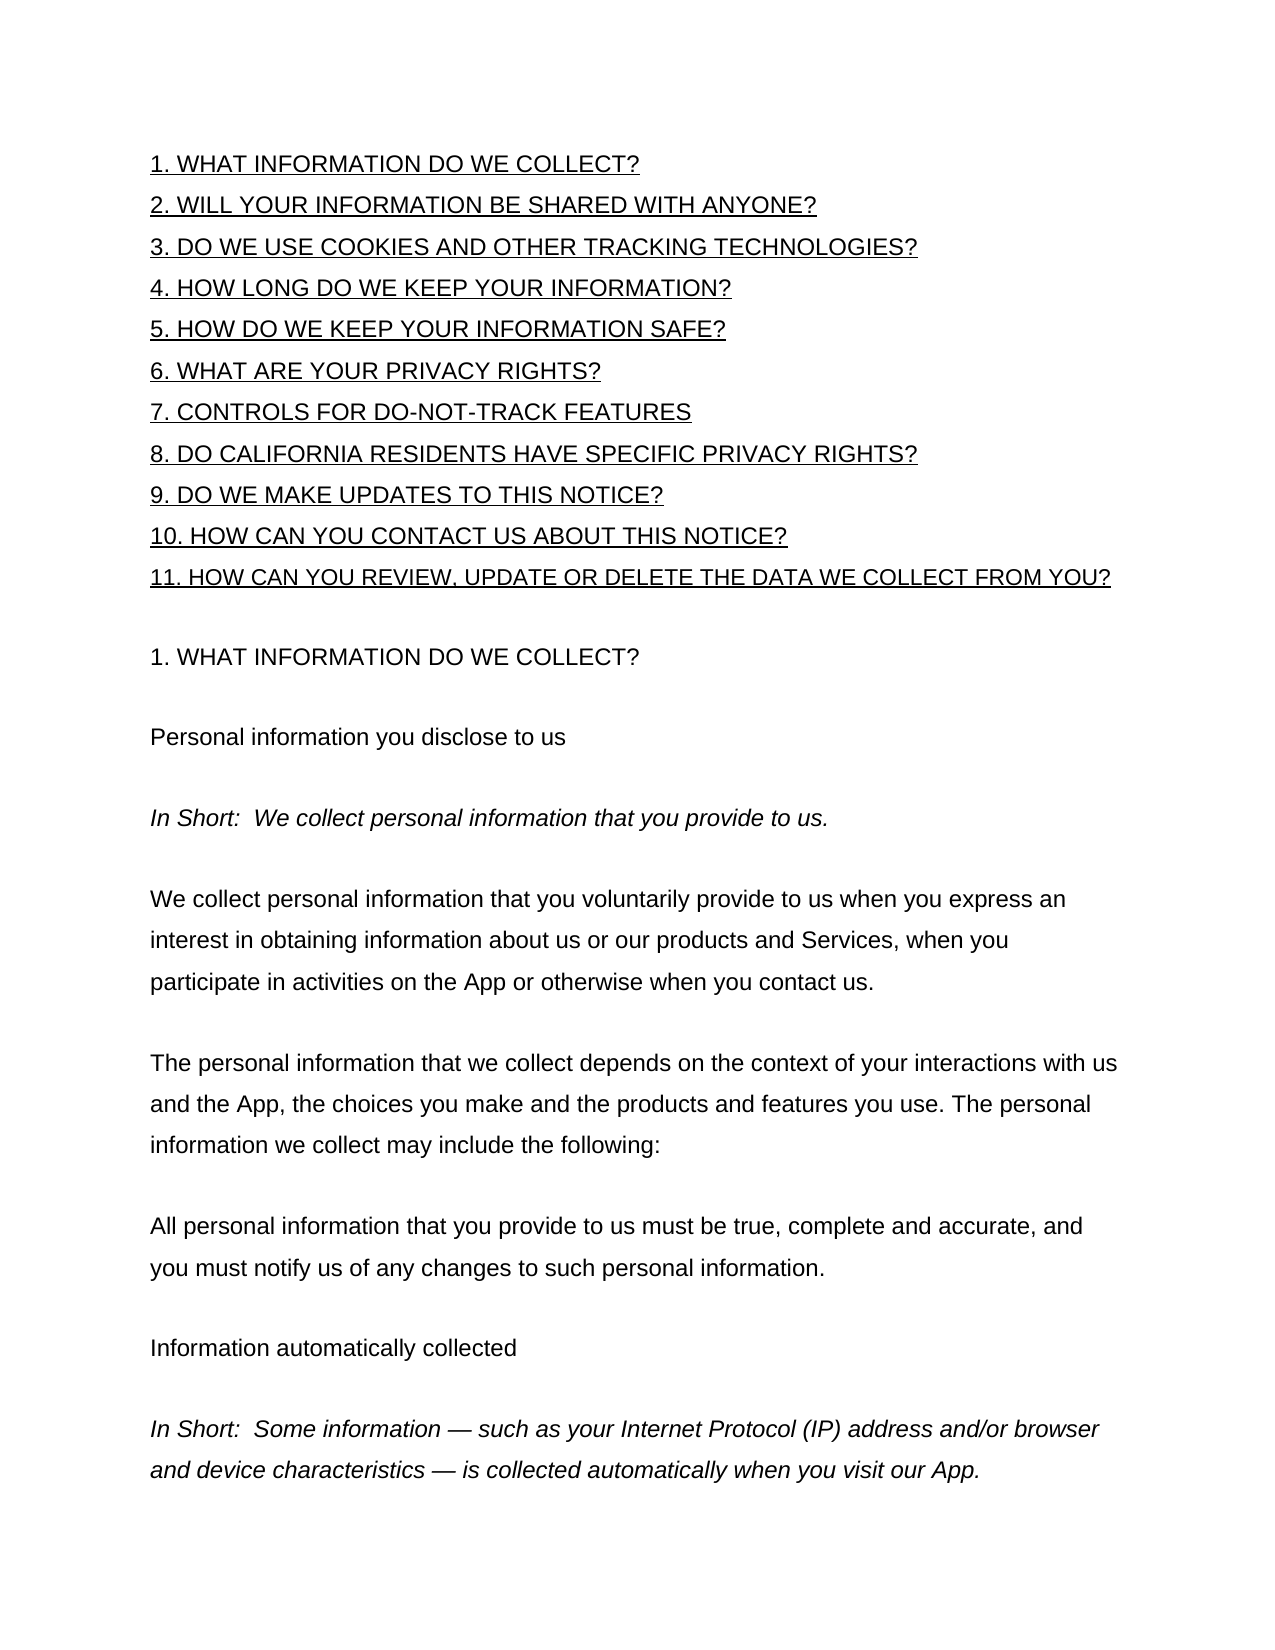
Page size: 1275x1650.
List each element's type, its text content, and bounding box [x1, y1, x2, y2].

text Personal information you disclose to us [150, 723, 1125, 751]
text 11. HOW CAN YOU REVIEW, UPDATE OR DELETE THE DATA WE COLLECT FROM YOU? [150, 563, 1125, 590]
text All personal information that you provide to us must be true, complete and accurate, and you must notify us of any changes to such personal information. [150, 1212, 1125, 1281]
text Information automatically collected [150, 1334, 1125, 1362]
text 4. HOW LONG DO WE KEEP YOUR INFORMATION? [150, 274, 1125, 302]
text 8. DO CALIFORNIA RESIDENTS HAVE SPECIFIC PRIVACY RIGHTS? [150, 439, 1125, 467]
text In Short: We collect personal information that you provide to us. [150, 804, 1125, 832]
text 6. WHAT ARE YOUR PRIVACY RIGHTS? [150, 357, 1125, 384]
text 2. WILL YOUR INFORMATION BE SHARED WITH ANYONE? [150, 191, 1125, 219]
text 9. DO WE MAKE UPDATES TO THIS NOTICE? [150, 481, 1125, 508]
text 7. CONTROLS FOR DO-NOT-TRACK FEATURES [150, 398, 1125, 426]
text 3. DO WE USE COOKIES AND OTHER TRACKING TECHNOLOGIES? [150, 233, 1125, 260]
text In Short: Some information — such as your Internet Protocol (IP) address and/or browser and device characteristics — is collected automatically when you visit our App. [150, 1415, 1125, 1484]
text 5. HOW DO WE KEEP YOUR INFORMATION SAFE? [150, 315, 1125, 343]
text We collect personal information that you voluntarily provide to us when you express an interest in obtaining information about us or our products and Services, when you participate in activities on the App or otherwise when you contact us. [150, 885, 1125, 995]
text 1. WHAT INFORMATION DO WE COLLECT? [150, 150, 1125, 178]
text The personal information that we collect depends on the context of your interactions with us and the App, the choices you make and the products and features you use. The personal information we collect may include the following: [150, 1048, 1125, 1159]
text 10. HOW CAN YOU CONTACT US ABOUT THIS NOTICE? [150, 522, 1125, 550]
text 1. WHAT INFORMATION DO WE COLLECT? [150, 642, 1125, 670]
